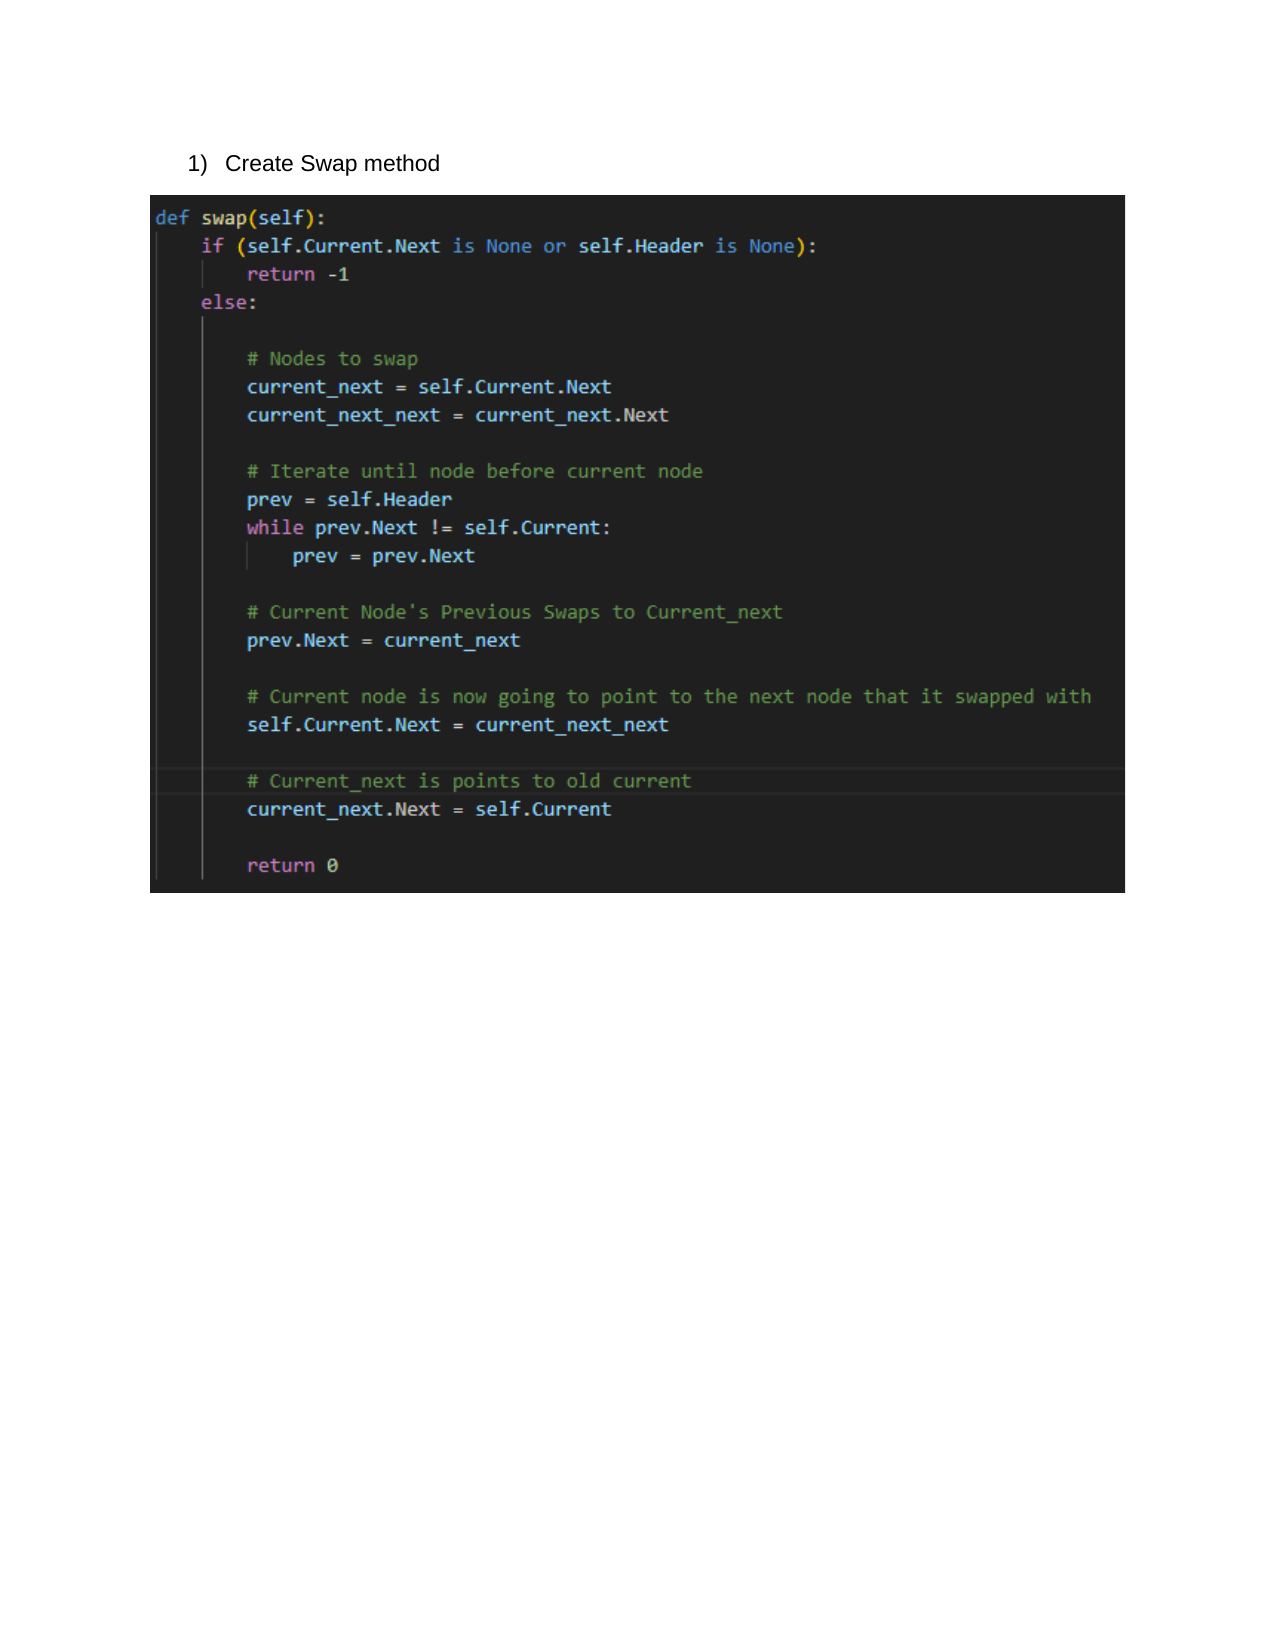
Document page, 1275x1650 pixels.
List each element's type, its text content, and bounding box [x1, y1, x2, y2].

picture [150, 195, 1125, 893]
list Create Swap method [187, 150, 1125, 176]
